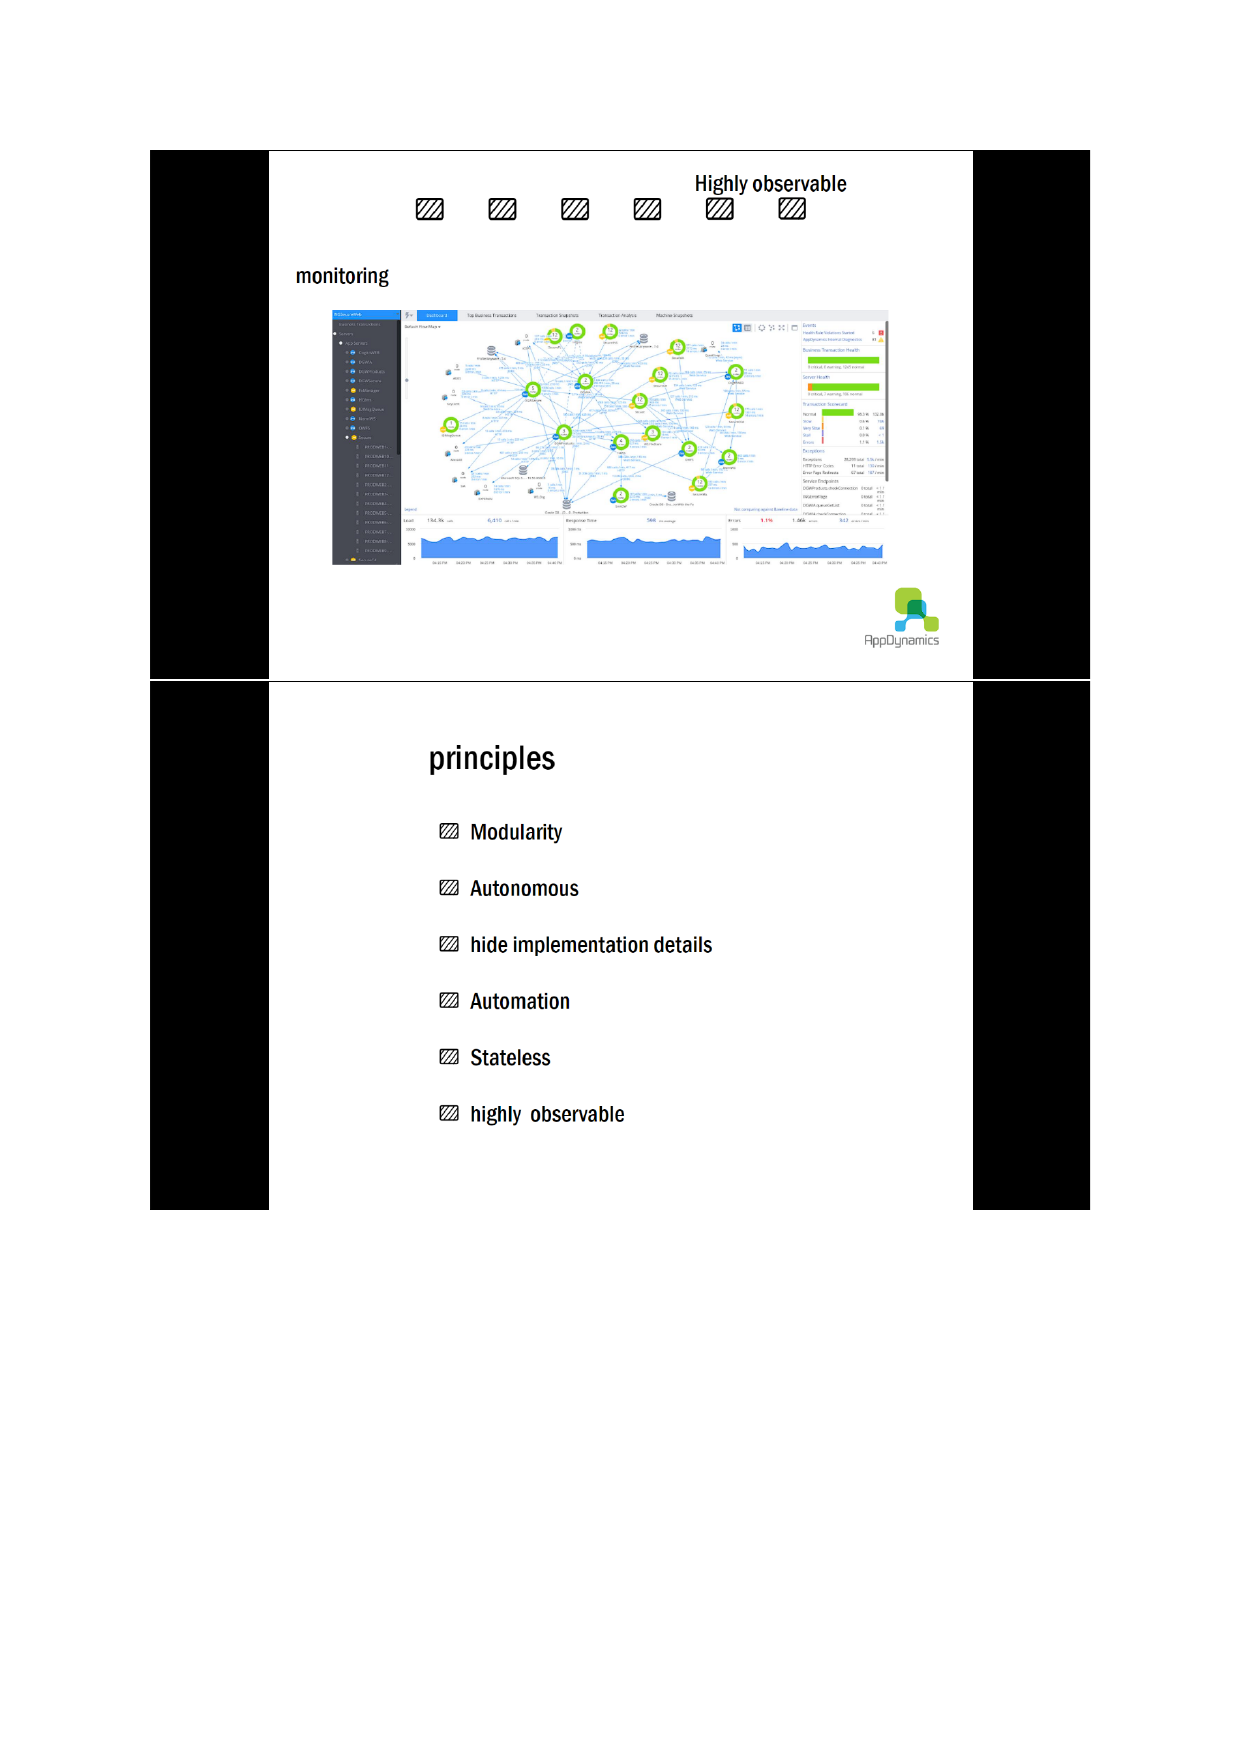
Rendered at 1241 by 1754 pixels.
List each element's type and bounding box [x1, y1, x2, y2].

picture [150, 681, 1091, 1210]
picture [150, 150, 1091, 679]
